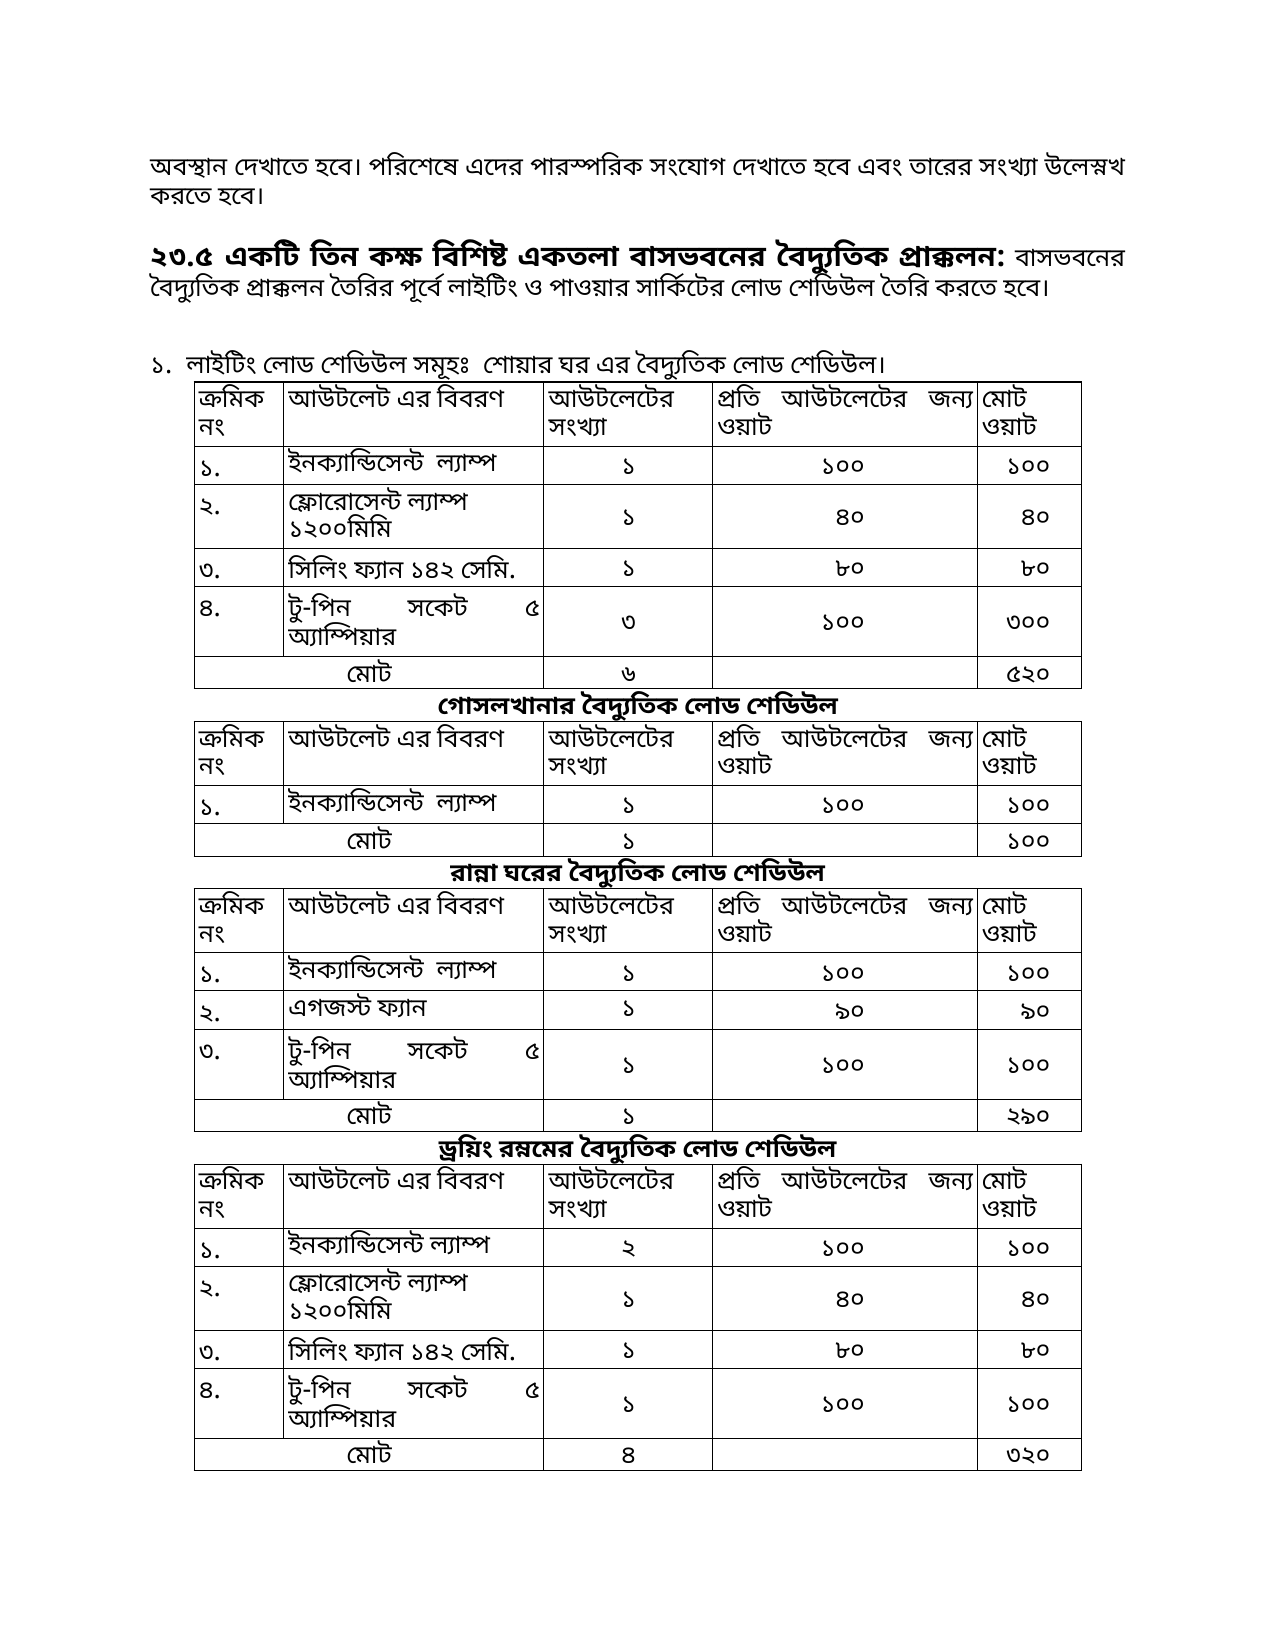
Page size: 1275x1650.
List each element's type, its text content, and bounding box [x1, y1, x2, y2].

table_header আউটলেটের সংখ্যা [544, 383, 712, 446]
table_cell ফ্লোরোসেন্ট ল্যাম্প ১২০০মিমি [284, 485, 543, 548]
table_header প্রতি আউটলেটের জন্য ওয়াট [713, 383, 977, 446]
table_cell [713, 1439, 977, 1470]
table_cell ৮০ [978, 549, 1081, 586]
table_header ক্রমিক নং [195, 889, 283, 952]
table_cell ৬ [544, 657, 712, 688]
table_cell ১০০ [978, 447, 1081, 484]
table_header প্রতি আউটলেটের জন্য ওয়াট [713, 889, 977, 952]
table_cell ৮০ [713, 549, 977, 586]
table_cell ১ [544, 824, 712, 856]
table_cell মোট [195, 1439, 543, 1470]
table_cell ১. [195, 1229, 283, 1266]
table_header প্রতি আউটলেটের জন্য ওয়াট [713, 722, 977, 785]
text ১. লাইটিং লোড শেডিউল সমূহঃ শোয়ার ঘর এর বৈদ্যুতিক লোড শেডিউল। [150, 343, 1125, 381]
table_cell ৩ [544, 587, 712, 656]
table_cell মোট [195, 657, 543, 688]
table_cell ১ [544, 991, 712, 1029]
table_cell [713, 824, 977, 856]
table_cell ১. [195, 786, 283, 823]
table_header আউটলেটের সংখ্যা [544, 1165, 712, 1227]
table_cell মোট [195, 1100, 543, 1131]
table_cell ৩. [195, 549, 283, 586]
table_cell ইনক্যান্ডিসেন্ট ল্যাম্প [284, 953, 543, 990]
table_cell ১০০ [978, 824, 1081, 856]
table_cell ১ [544, 447, 712, 484]
table_cell [713, 657, 977, 688]
table_cell ফ্লোরোসেন্ট ল্যাম্প ১২০০মিমি [284, 1267, 543, 1330]
table_cell ২. [195, 1267, 283, 1330]
table_cell এগজস্ট ফ্যান [284, 991, 543, 1029]
table_cell ৮০ [713, 1331, 977, 1368]
text ড্রয়িং রম্নমের বৈদ্যুতিক লোড শেডিউল [150, 1132, 1125, 1163]
table_cell ১০০ [713, 1229, 977, 1266]
table_cell ৯০ [713, 991, 977, 1029]
table_cell [713, 1100, 977, 1131]
table_cell ১০০ [713, 1369, 977, 1438]
table_cell মোট [195, 824, 543, 856]
table_cell ১০০ [713, 953, 977, 990]
table_cell ৪. [195, 1369, 283, 1438]
table_cell সিলিং ফ্যান ১৪২ সেমি. [284, 549, 543, 586]
table_cell ২. [195, 485, 283, 548]
table_header মোট ওয়াট [978, 383, 1081, 446]
table_cell ৪ [544, 1439, 712, 1470]
table_cell ইনক্যান্ডিসেন্ট ল্যাম্প [284, 1229, 543, 1266]
table_cell ১০০ [713, 587, 977, 656]
table_header ক্রমিক নং [195, 722, 283, 785]
table_cell ৪০ [713, 485, 977, 548]
table_cell ১. [195, 447, 283, 484]
text গোসলখানার বৈদ্যুতিক লোড শেডিউল [150, 689, 1125, 721]
table_header আউটলেটের সংখ্যা [544, 722, 712, 785]
table_header ক্রমিক নং [195, 1165, 283, 1227]
table_cell ১০০ [978, 953, 1081, 990]
table_cell ২৯০ [978, 1100, 1081, 1131]
table_cell টু-পিন সকেট ৫ অ্যাম্পিয়ার [284, 1030, 543, 1098]
table_header ক্রমিক নং [195, 383, 283, 446]
table_header আউটলেট এর বিবরণ [284, 383, 543, 446]
table_cell ১ [544, 953, 712, 990]
table_cell ১০০ [978, 786, 1081, 823]
table_cell ১০০ [978, 1369, 1081, 1438]
table_cell ১০০ [713, 447, 977, 484]
table_cell ৪০ [713, 1267, 977, 1330]
table_cell ১ [544, 1100, 712, 1131]
table_cell ৮০ [978, 1331, 1081, 1368]
table_header আউটলেটের সংখ্যা [544, 889, 712, 952]
table_cell ২. [195, 991, 283, 1029]
table_header মোট ওয়াট [978, 1165, 1081, 1227]
table_header আউটলেট এর বিবরণ [284, 1165, 543, 1227]
table_cell ১০০ [978, 1229, 1081, 1266]
table_cell ৩২০ [978, 1439, 1081, 1470]
table_cell ১ [544, 1267, 712, 1330]
table_cell ইনক্যান্ডিসেন্ট ল্যাম্প [284, 447, 543, 484]
table_header আউটলেট এর বিবরণ [284, 889, 543, 952]
table_cell ১ [544, 549, 712, 586]
table_cell সিলিং ফ্যান ১৪২ সেমি. [284, 1331, 543, 1368]
table_cell ৪০ [978, 1267, 1081, 1330]
table_cell ৫২০ [978, 657, 1081, 688]
table_header আউটলেট এর বিবরণ [284, 722, 543, 785]
table_cell ৯০ [978, 991, 1081, 1029]
table_cell ১০০ [978, 1030, 1081, 1098]
table_cell ১০০ [713, 786, 977, 823]
table_header প্রতি আউটলেটের জন্য ওয়াট [713, 1165, 977, 1227]
table_cell ইনক্যান্ডিসেন্ট ল্যাম্প [284, 786, 543, 823]
table_cell ৩০০ [978, 587, 1081, 656]
table_cell টু-পিন সকেট ৫ অ্যাম্পিয়ার [284, 587, 543, 656]
table_cell ১. [195, 953, 283, 990]
table_cell ৩. [195, 1331, 283, 1368]
table_cell ১ [544, 1331, 712, 1368]
table_header মোট ওয়াট [978, 722, 1081, 785]
text রান্না ঘরের বৈদ্যুতিক লোড শেডিউল [150, 857, 1125, 888]
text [150, 150, 1125, 214]
table_cell টু-পিন সকেট ৫ অ্যাম্পিয়ার [284, 1369, 543, 1438]
table_cell ১ [544, 786, 712, 823]
table_cell ১ [544, 1369, 712, 1438]
table_cell ১ [544, 1030, 712, 1098]
table_cell ১ [544, 485, 712, 548]
table_header মোট ওয়াট [978, 889, 1081, 952]
table_cell ৪০ [978, 485, 1081, 548]
table_cell ৪. [195, 587, 283, 656]
table_cell ২ [544, 1229, 712, 1266]
table_cell ১০০ [713, 1030, 977, 1098]
table_cell ৩. [195, 1030, 283, 1098]
